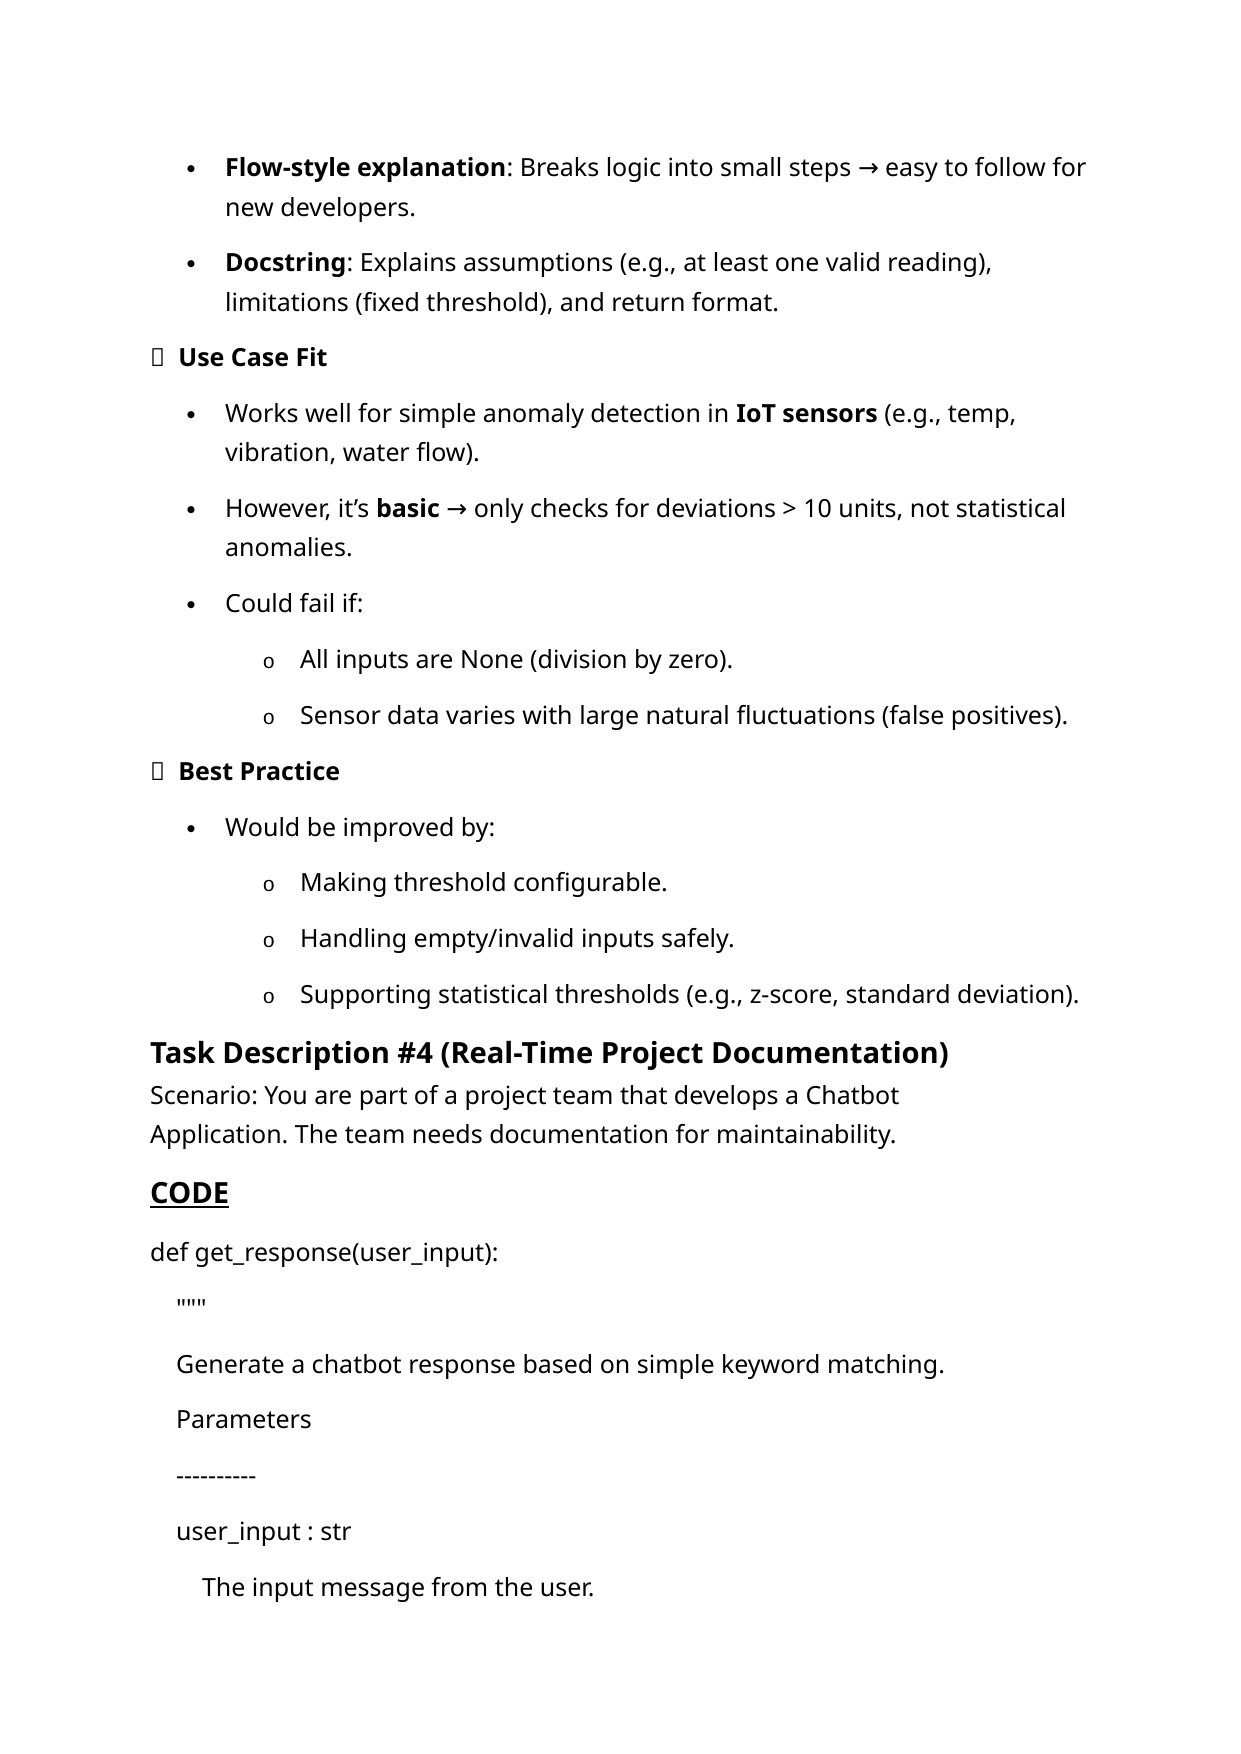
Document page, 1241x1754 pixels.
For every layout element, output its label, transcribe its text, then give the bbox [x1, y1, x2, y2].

list Handling empty/invalid inputs safely. [262, 921, 1090, 955]
text  Best Practice [150, 753, 1090, 787]
list However, it’s basic → only checks for deviations > 10 units, not statistical anomalies. [187, 491, 1090, 564]
text ---------- [150, 1458, 1090, 1492]
text  Use Case Fit [150, 340, 1090, 374]
list Making threshold configurable. [262, 865, 1090, 899]
list Docstring: Explains assumptions (e.g., at least one valid reading), limitations (fixed threshold), and return format. [187, 245, 1090, 318]
text def get_response(user_input): [150, 1234, 1090, 1269]
list Could fail if: [187, 586, 1090, 620]
list Sensor data varies with large natural fluctuations (false positives). [262, 697, 1090, 732]
text Generate a chatbot response based on simple keyword matching. [150, 1346, 1090, 1380]
text Parameters [150, 1402, 1090, 1436]
list Works well for simple anomaly detection in IoT sensors (e.g., temp, vibration, water flow). [187, 396, 1090, 469]
list Flow-style explanation: Breaks logic into small steps → easy to follow for new developers. [187, 150, 1090, 223]
list Supporting statistical thresholds (e.g., z-score, standard deviation). [262, 977, 1090, 1011]
list All inputs are None (division by zero). [262, 642, 1090, 676]
text CODE [150, 1172, 1090, 1212]
text """ [150, 1290, 1090, 1324]
text Task Description #4 (Real-Time Project Documentation) Scenario: You are part of a project team that develops a Chatbot Application. The team needs documentation for maintainability. [150, 1032, 1090, 1151]
text The input message from the user. [150, 1569, 1090, 1604]
list Would be improved by: [187, 809, 1090, 843]
text user_input : str [150, 1514, 1090, 1548]
